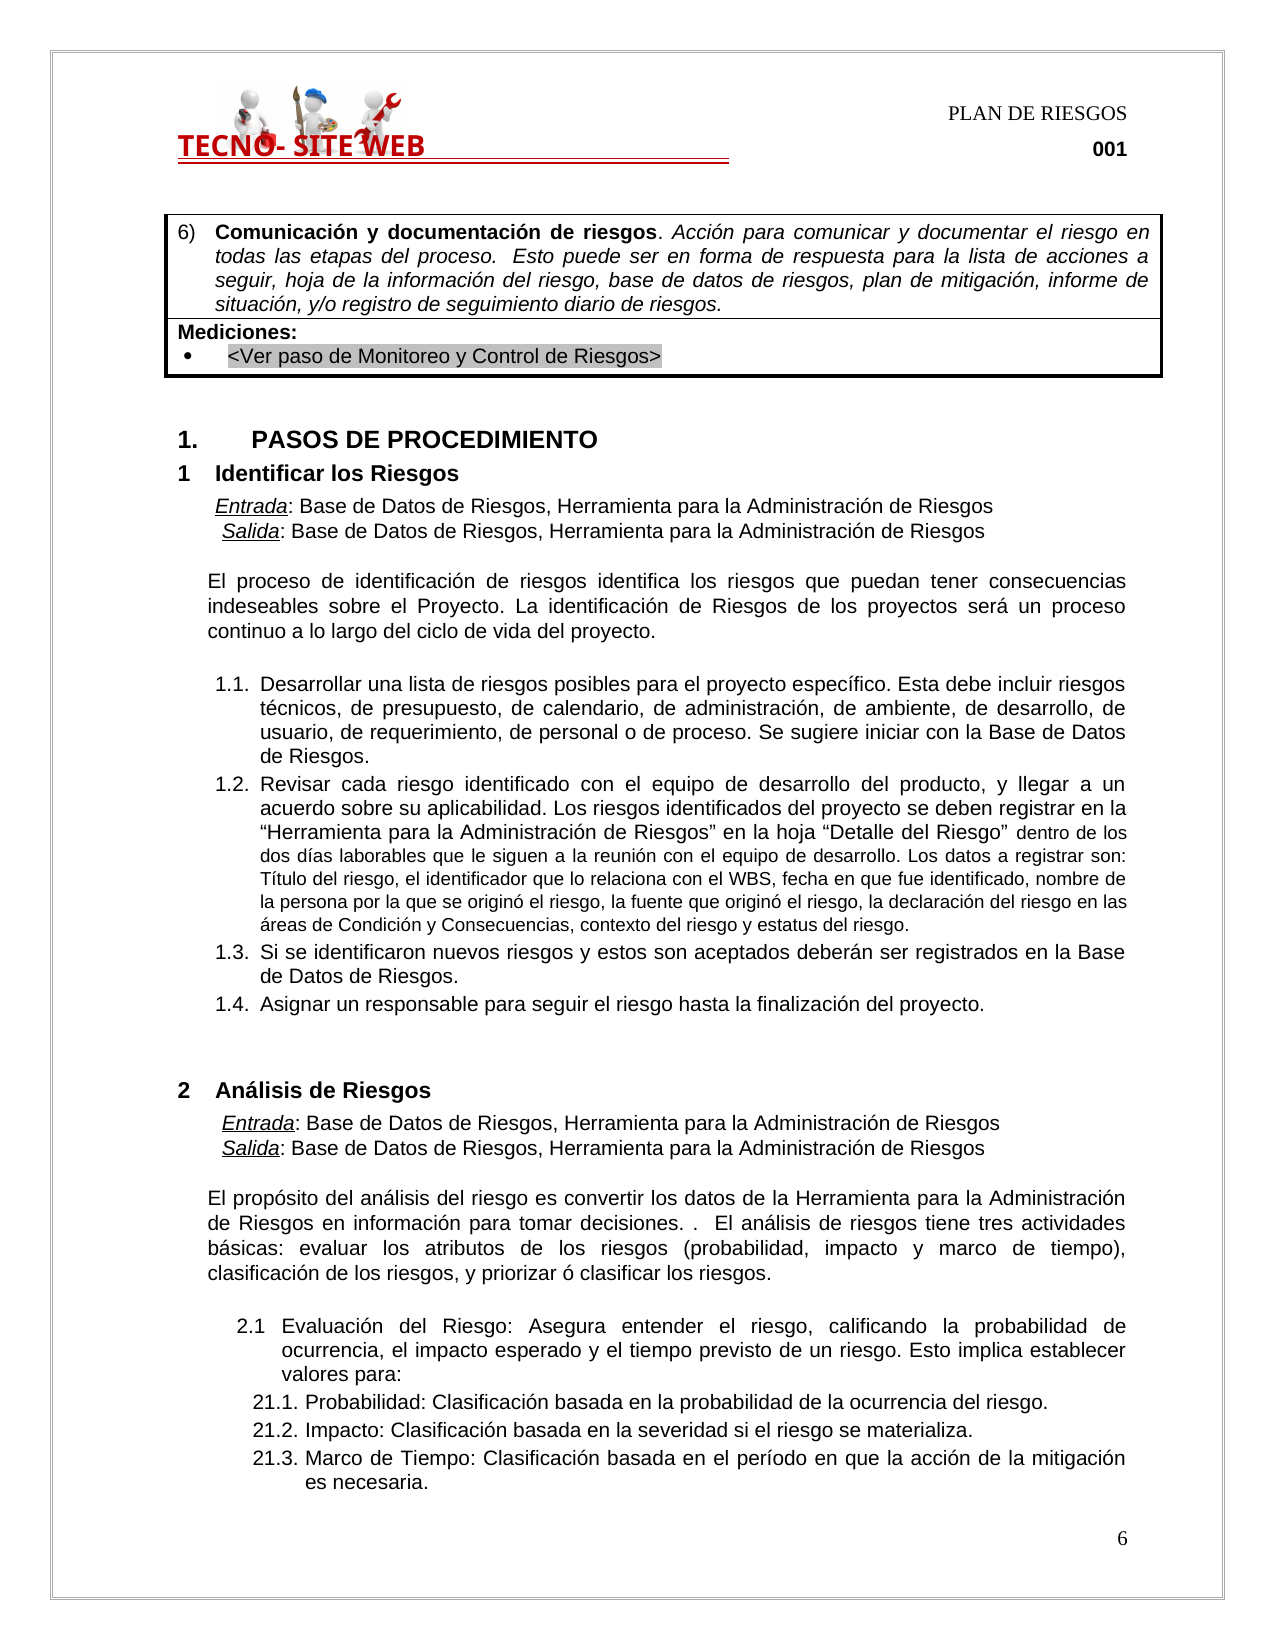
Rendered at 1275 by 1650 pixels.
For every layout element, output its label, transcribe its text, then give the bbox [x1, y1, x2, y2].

text El proceso de identificación de riesgos identifica los riesgos que puedan tener consecuencias indeseables sobre el Proyecto. La identificación de Riesgos de los proyectos será un proceso continuo a lo largo del ciclo de vida del proyecto. [207, 568, 1127, 643]
list Evaluación del Riesgo: Asegura entender el riesgo, calificando la probabilidad de ocurrencia, el impacto esperado y el tiempo previsto de un riesgo. Esto implica establecer valores para: [236, 1313, 1127, 1385]
text Entrada: Base de Datos de Riesgos, Herramienta para de Riesgos [215, 493, 1127, 518]
text Salida: Base de Datos de Riesgos, Herramienta para de Riesgos [222, 518, 1127, 543]
subtitle PASOS DE PROCEDIMIENTO [177, 425, 1127, 454]
text El propósito del análisis del riesgo es convertir los datos de para de Riesgos en información para tomar decisiones. . El análisis de riesgos tiene tres actividades básicas: evaluar los atributos de los riesgos (probabilidad, impacto y marco de tiempo), clasificación de los riesgos, y priorizar ó clasificar los riesgos. [207, 1184, 1127, 1284]
list Si se identificaron nuevos riesgos y estos son aceptados deberán ser registrados en de Datos de Riesgos. [215, 939, 1127, 987]
list Asignar un responsable para seguir el riesgo hasta la finalización del proyecto. [215, 992, 1127, 1016]
list Impacto: Clasificación basada en la severidad si el riesgo se materializa. [252, 1418, 1127, 1442]
picture [215, 84, 408, 158]
text Entrada: Base de Datos de Riesgos, Herramienta para de Riesgos [222, 1109, 1127, 1134]
list Revisar cada riesgo identificado con el equipo de desarrollo del producto, y llegar a un acuerdo sobre su aplicabilidad. Los riesgos identificados del proyecto se deben registrar en la “Herramienta para de Riesgos” en la hoja “Detalle del Riesgo” dentro de los dos días laborables que le siguen a la reunión con el equipo de desarrollo. Los datos a registrar son: Título del riesgo, el identificador que lo relaciona con el WBS, fecha en que fue identificado, nombre de la persona por la que se originó el riesgo, la fuente que originó el riesgo, la declaración del riesgo en las áreas de Condición y Consecuencias, contexto del riesgo y estatus del riesgo. [215, 772, 1127, 935]
table_cell Mediciones: <Ver paso de Monitoreo y Control de Riesgos> [168, 319, 1160, 374]
list Identificar los Riesgos [177, 460, 1127, 486]
list Análisis de Riesgos [177, 1077, 1127, 1103]
list Marco de Tiempo: Clasificación basada en el período en que la acción de la mitigación es necesaria. [252, 1446, 1127, 1494]
text Salida: Base de Datos de Riesgos, Herramienta para de Riesgos [222, 1134, 1127, 1159]
list Probabilidad: Clasificación basada en la probabilidad de la ocurrencia del riesgo. [252, 1389, 1127, 1413]
list Desarrollar una lista de riesgos posibles para el proyecto específico. Esta debe incluir riesgos técnicos, de presupuesto, de calendario, de administración, de ambiente, de desarrollo, de usuario, de requerimiento, de personal o de proceso. Se sugiere iniciar con de Datos de Riesgos. [215, 672, 1127, 768]
